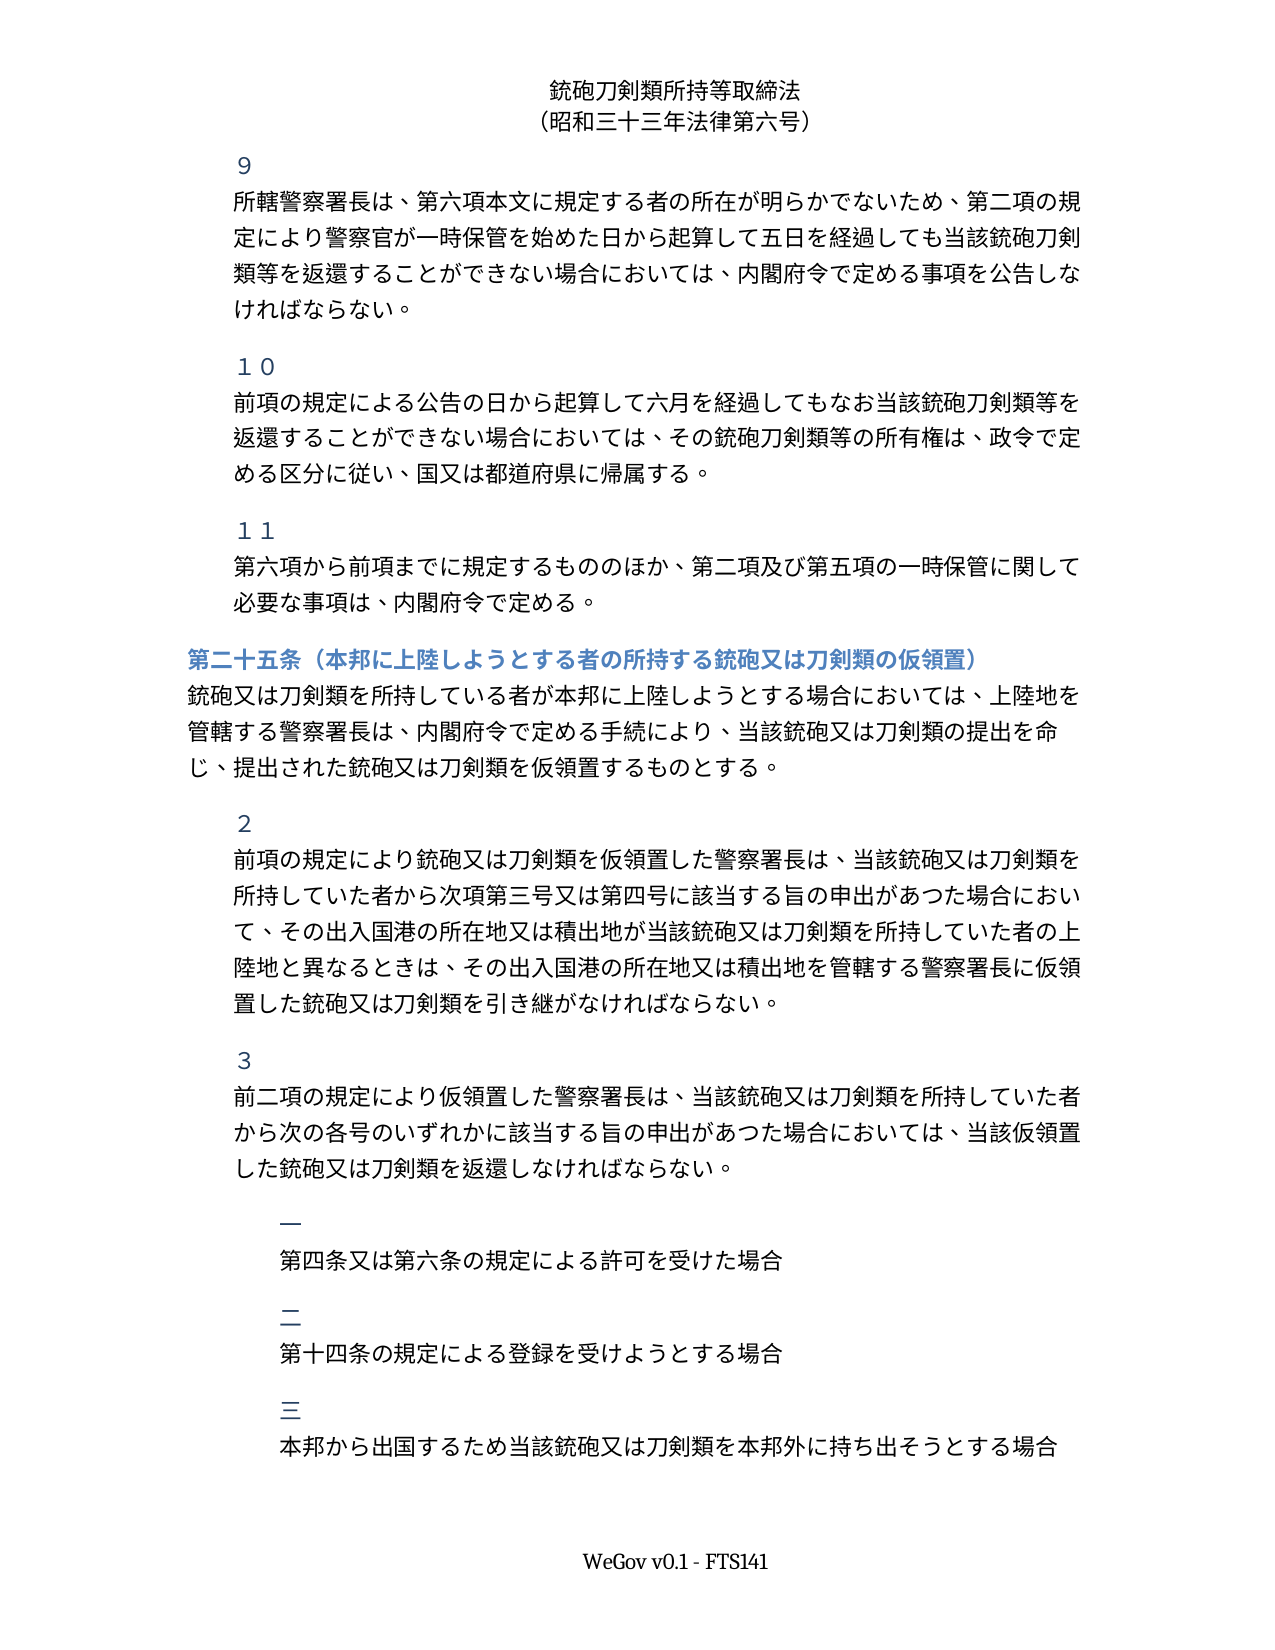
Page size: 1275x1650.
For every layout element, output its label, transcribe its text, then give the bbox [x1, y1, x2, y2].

subtitle １０ [233, 351, 1087, 382]
subtitle 三 [279, 1395, 1087, 1426]
text 銃砲又は刀剣類を所持している者が本邦に上陸しようとする場合においては、上陸地を管轄する警察署長は、内閣府令で定める手続により、当該銃砲又は刀剣類の提出を命じ、提出された銃砲又は刀剣類を仮領置するものとする。 [187, 680, 1087, 783]
text 所轄警察署長は、第六項本文に規定する者の所在が明らかでないため、第二項の規定により警察官が一時保管を始めた日から起算して五日を経過しても当該銃砲刀剣類等を返還することができない場合においては、内閣府令で定める事項を公告しなければならない。 [233, 186, 1087, 325]
text 前項の規定により銃砲又は刀剣類を仮領置した警察署長は、当該銃砲又は刀剣類を所持していた者から次項第三号又は第四号に該当する旨の申出があつた場合において、その出入国港の所在地又は積出地が当該銃砲又は刀剣類を所持していた者の上陸地と異なるときは、その出入国港の所在地又は積出地を管轄する警察署長に仮領置した銃砲又は刀剣類を引き継がなければならない。 [233, 844, 1087, 1019]
subtitle 二 [279, 1302, 1087, 1333]
text 第四条又は第六条の規定による許可を受けた場合 [279, 1245, 1087, 1277]
subtitle ９ [233, 150, 1087, 181]
text 第十四条の規定による登録を受けようとする場合 [279, 1338, 1087, 1369]
subtitle 一 [279, 1209, 1087, 1241]
subtitle １１ [233, 515, 1087, 546]
text 前二項の規定により仮領置した警察署長は、当該銃砲又は刀剣類を所持していた者から次の各号のいずれかに該当する旨の申出があつた場合においては、当該仮領置した銃砲又は刀剣類を返還しなければならない。 [233, 1081, 1087, 1184]
text 第六項から前項までに規定するもののほか、第二項及び第五項の一時保管に関して必要な事項は、内閣府令で定める。 [233, 551, 1087, 618]
subtitle 第二十五条（本邦に上陸しようとする者の所持する銃砲又は刀剣類の仮領置） [187, 644, 1087, 675]
text 本邦から出国するため当該銃砲又は刀剣類を本邦外に持ち出そうとする場合 [279, 1431, 1087, 1462]
subtitle ２ [233, 808, 1087, 839]
text 前項の規定による公告の日から起算して六月を経過してもなお当該銃砲刀剣類等を返還することができない場合においては、その銃砲刀剣類等の所有権は、政令で定める区分に従い、国又は都道府県に帰属する。 [233, 386, 1087, 489]
subtitle ３ [233, 1045, 1087, 1076]
